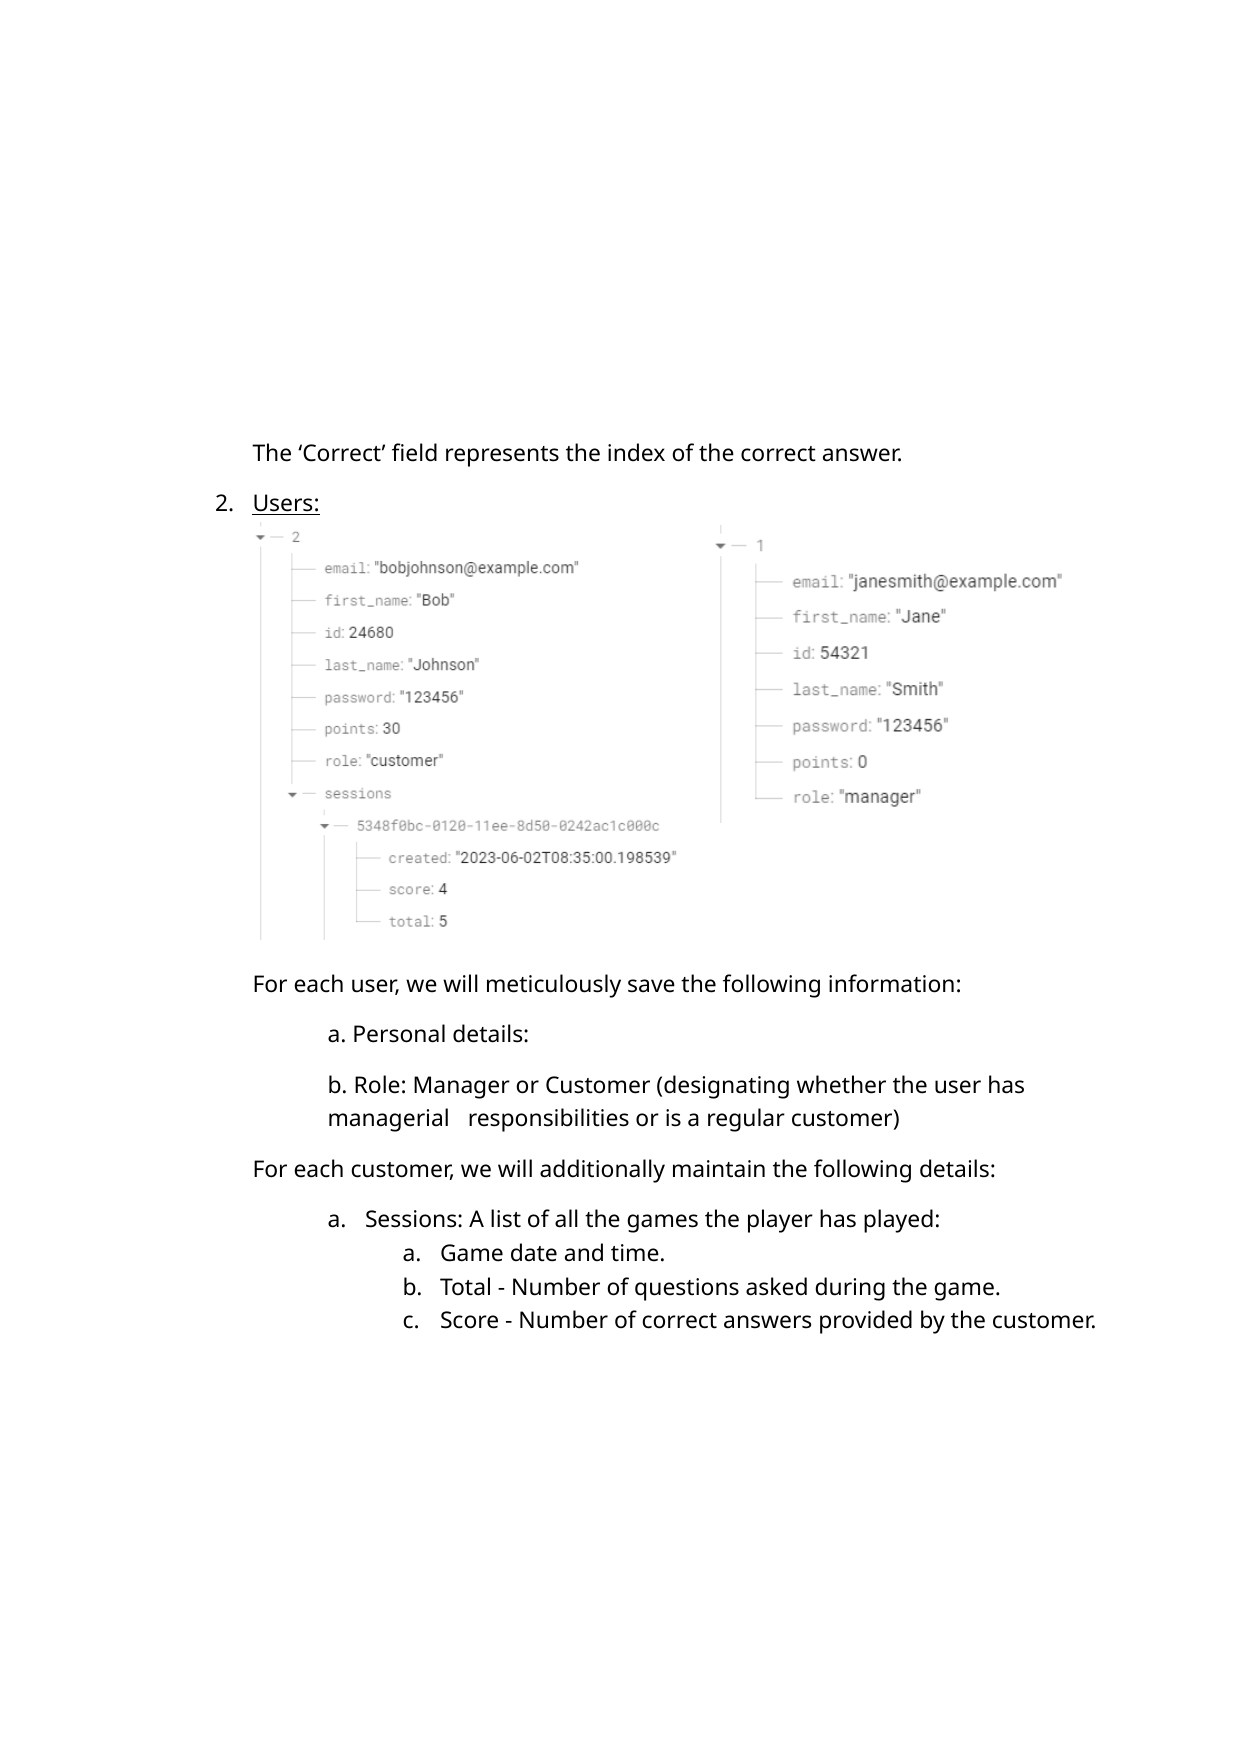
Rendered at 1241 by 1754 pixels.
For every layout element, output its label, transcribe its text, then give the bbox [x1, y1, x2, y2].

text The ‘Correct’ field represents the index of the correct answer. [177, 437, 1107, 468]
list Game date and time. [402, 1237, 1107, 1268]
picture [250, 522, 694, 940]
text For each user, we will meticulously save the following information: [177, 968, 1107, 999]
text b. Role: Manager or Customer (designating whether the user has managerial responsibilities or is a regular customer) [327, 1069, 1107, 1134]
list Score - Number of correct answers provided by the customer. [402, 1304, 1107, 1336]
picture [704, 525, 1087, 823]
text For each customer, we will additionally maintain the following details: [177, 1153, 1107, 1184]
text a. Personal details: [252, 1018, 1107, 1049]
list Users: [215, 487, 1107, 518]
list Sessions: A list of all the games the player has played: [327, 1203, 1107, 1234]
list Total - Number of questions asked during the game. [402, 1271, 1107, 1302]
